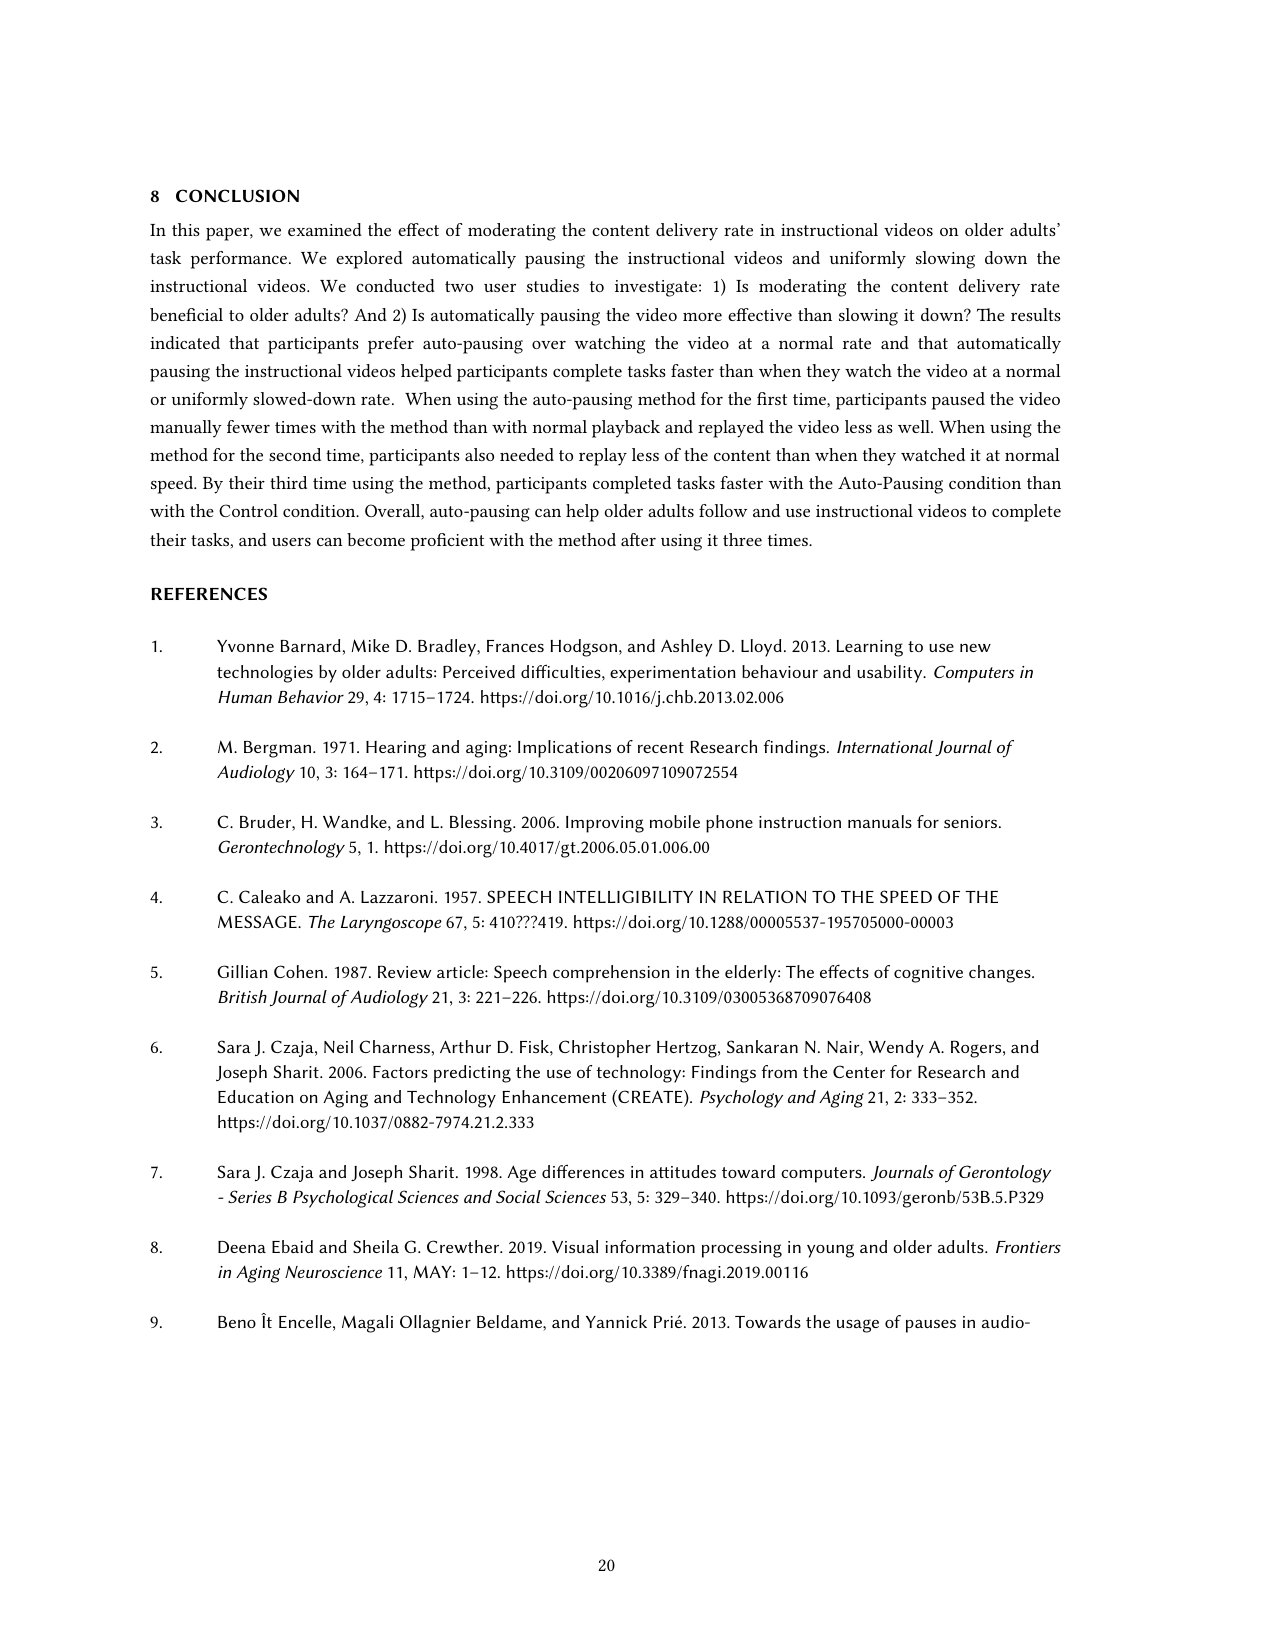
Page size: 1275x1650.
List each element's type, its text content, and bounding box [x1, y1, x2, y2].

text 5. Gillian Cohen. 1987. Review article: Speech comprehension in the elderly: The effects of cognitive changes. British Journal of Audiology 21, 3: 221–226. https://doi.org/10.3109/03005368709076408 [150, 958, 1062, 1008]
text In this paper, we examined the effect of moderating the content delivery rate in instructional videos on older adults’ task performance. We explored automatically pausing the instructional videos and uniformly slowing down the instructional videos. We conducted two user studies to investigate: 1) Is moderating the content delivery rate beneficial to older adults? And 2) Is automatically pausing the video more effective than slowing it down? The results indicated that participants prefer auto-pausing over watching the video at a normal rate and that automatically pausing the instructional videos helped participants complete tasks faster than when they watch the video at a normal or uniformly slowed-down rate. When using the auto-pausing method for the first time, participants paused the video manually fewer times with the method than with normal playback and replayed the video less as well. When using the method for the second time, participants also needed to replay less of the content than when they watched it at normal speed. By their third time using the method, participants completed tasks faster with the Auto-Pausing condition than with the Control condition. Overall, auto-pausing can help older adults follow and use instructional videos to complete their tasks, and users can become proficient with the method after using it three times. [150, 213, 1062, 551]
text 8. Deena Ebaid and Sheila G. Crewther. 2019. Visual information processing in young and older adults. Frontiers in Aging Neuroscience 11, MAY: 1–12. https://doi.org/10.3389/fnagi.2019.00116 [150, 1233, 1062, 1283]
text 1. Yvonne Barnard, Mike D. Bradley, Frances Hodgson, and Ashley D. Lloyd. 2013. Learning to use new technologies by older adults: Perceived difficulties, experimentation behaviour and usability. Computers in Human Behavior 29, 4: 1715–1724. https://doi.org/10.1016/j.chb.2013.02.006 [150, 630, 1062, 708]
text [150, 1308, 1062, 1333]
text 4. C. Caleako and A. Lazzaroni. 1957. SPEECH INTELLIGIBILITY IN RELATION TO THE SPEED OF THE MESSAGE. The Laryngoscope 67, 5: 410???419. https://doi.org/10.1288/00005537-195705000-00003 [150, 883, 1062, 933]
text Conclusion [150, 183, 1062, 207]
text 2. M. Bergman. 1971. Hearing and aging: Implications of recent Research findings. International Journal of Audiology 10, 3: 164–171. https://doi.org/10.3109/00206097109072554 [150, 733, 1062, 783]
text 3. C. Bruder, H. Wandke, and L. Blessing. 2006. Improving mobile phone instruction manuals for seniors. Gerontechnology 5, 1. https://doi.org/10.4017/gt.2006.05.01.006.00 [150, 808, 1062, 858]
text REFERENCES [150, 582, 1062, 605]
text 6. Sara J. Czaja, Neil Charness, Arthur D. Fisk, Christopher Hertzog, Sankaran N. Nair, Wendy A. Rogers, and Joseph Sharit. 2006. Factors predicting the use of technology: Findings from the Center for Research and Education on Aging and Technology Enhancement (CREATE). Psychology and Aging 21, 2: 333–352. https://doi.org/10.1037/0882-7974.21.2.333 [150, 1033, 1062, 1133]
text 7. Sara J. Czaja and Joseph Sharit. 1998. Age differences in attitudes toward computers. Journals of Gerontology - Series B Psychological Sciences and Social Sciences 53, 5: 329–340. https://doi.org/10.1093/geronb/53B.5.P329 [150, 1158, 1062, 1208]
